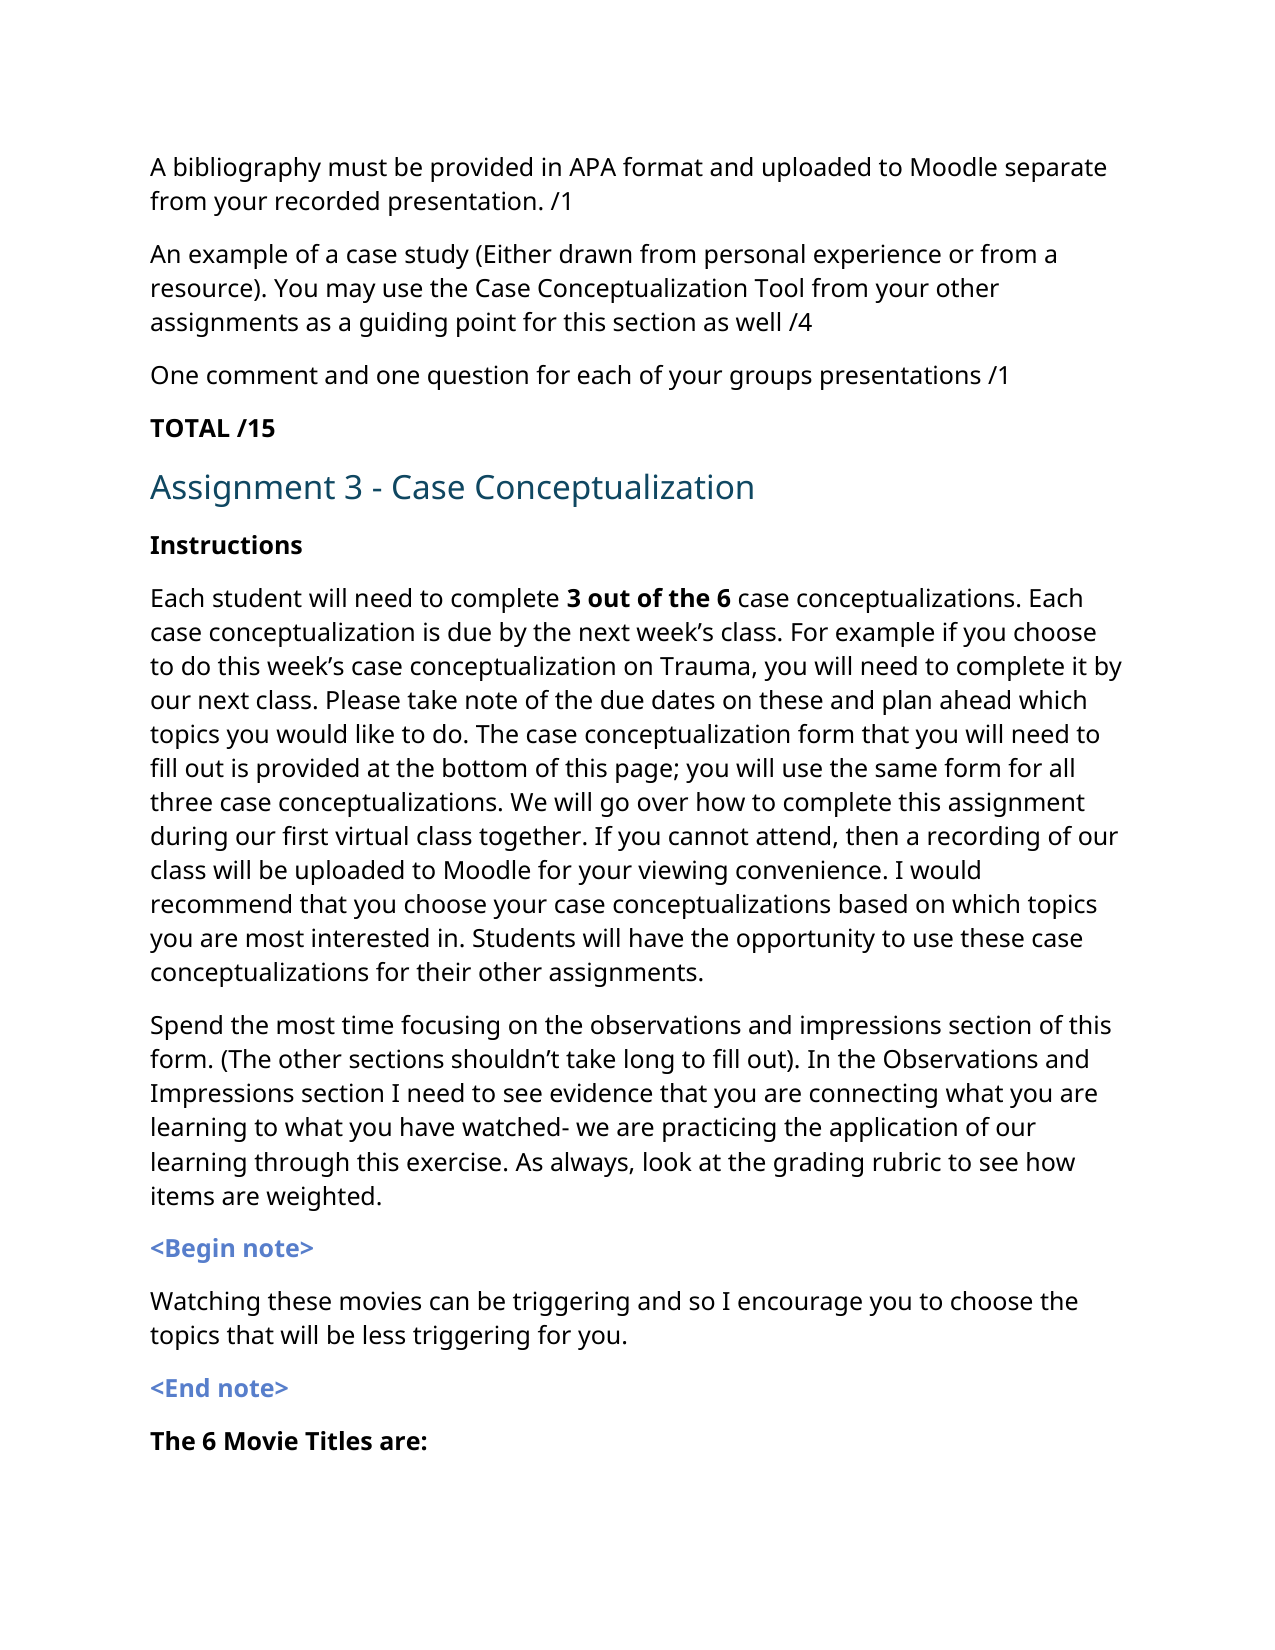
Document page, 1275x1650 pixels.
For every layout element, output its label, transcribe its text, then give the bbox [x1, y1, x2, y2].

text The 6 Movie Titles are: [150, 1423, 1125, 1458]
text Spend the most time focusing on the observations and impressions section of this form. (The other sections shouldn’t take long to fill out). In the Observations and Impressions section I need to see evidence that you are connecting what you are learning to what you have watched- we are practicing the application of our learning through this exercise. As always, look at the grading rubric to see how items are weighted. [150, 1008, 1125, 1212]
text Instructions [150, 528, 1125, 562]
text TOTAL /15 [150, 411, 1125, 445]
text One comment and one question for each of your groups presentations /1 [150, 358, 1125, 392]
text Each student will need to complete 3 out of the 6 case conceptualizations. Each case conceptualization is due by the next week’s class. For example if you choose to do this week’s case conceptualization on Trauma, you will need to complete it by our next class. Please take note of the due dates on these and plan ahead which topics you would like to do. The case conceptualization form that you will need to fill out is provided at the bottom of this page; you will use the same form for all three case conceptualizations. We will go over how to complete this assignment during our first virtual class together. If you cannot attend, then a recording of our class will be uploaded to Moodle for your viewing convenience. I would recommend that you choose your case conceptualizations based on which topics you are most interested in. Students will have the opportunity to use these case conceptualizations for their other assignments. [150, 580, 1125, 989]
text Watching these movies can be triggering and so I encourage you to choose the topics that will be less triggering for you. [150, 1284, 1125, 1352]
text A bibliography must be provided in APA format and uploaded to Moodle separate from your recorded presentation. /1 [150, 150, 1125, 218]
subtitle Assignment 3 - Case Conceptualization [150, 463, 1125, 509]
text <End note> [150, 1371, 1125, 1405]
text <Begin note> [150, 1231, 1125, 1265]
